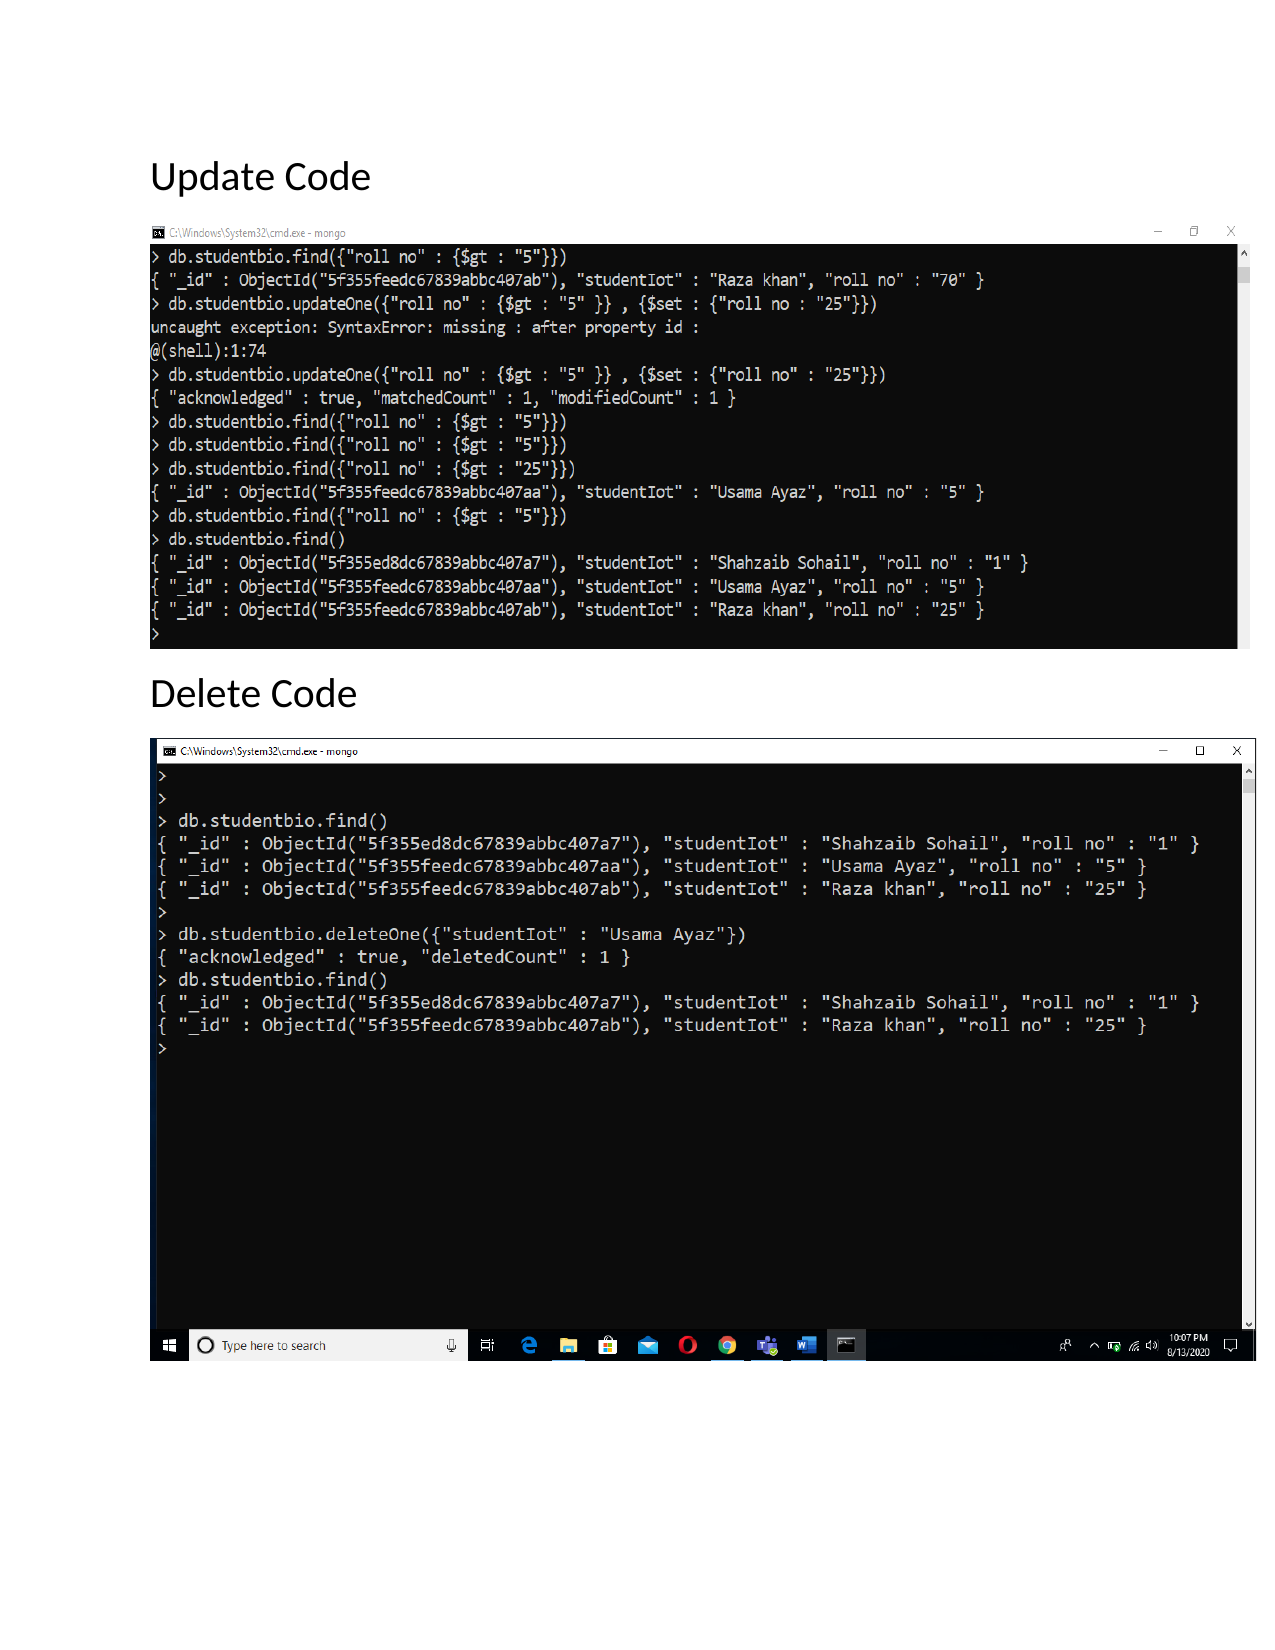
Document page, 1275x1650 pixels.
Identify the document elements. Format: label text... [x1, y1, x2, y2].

text Update Code [150, 150, 1125, 201]
picture [150, 738, 1257, 1361]
text Delete Code [150, 667, 1125, 718]
picture [150, 221, 1250, 649]
